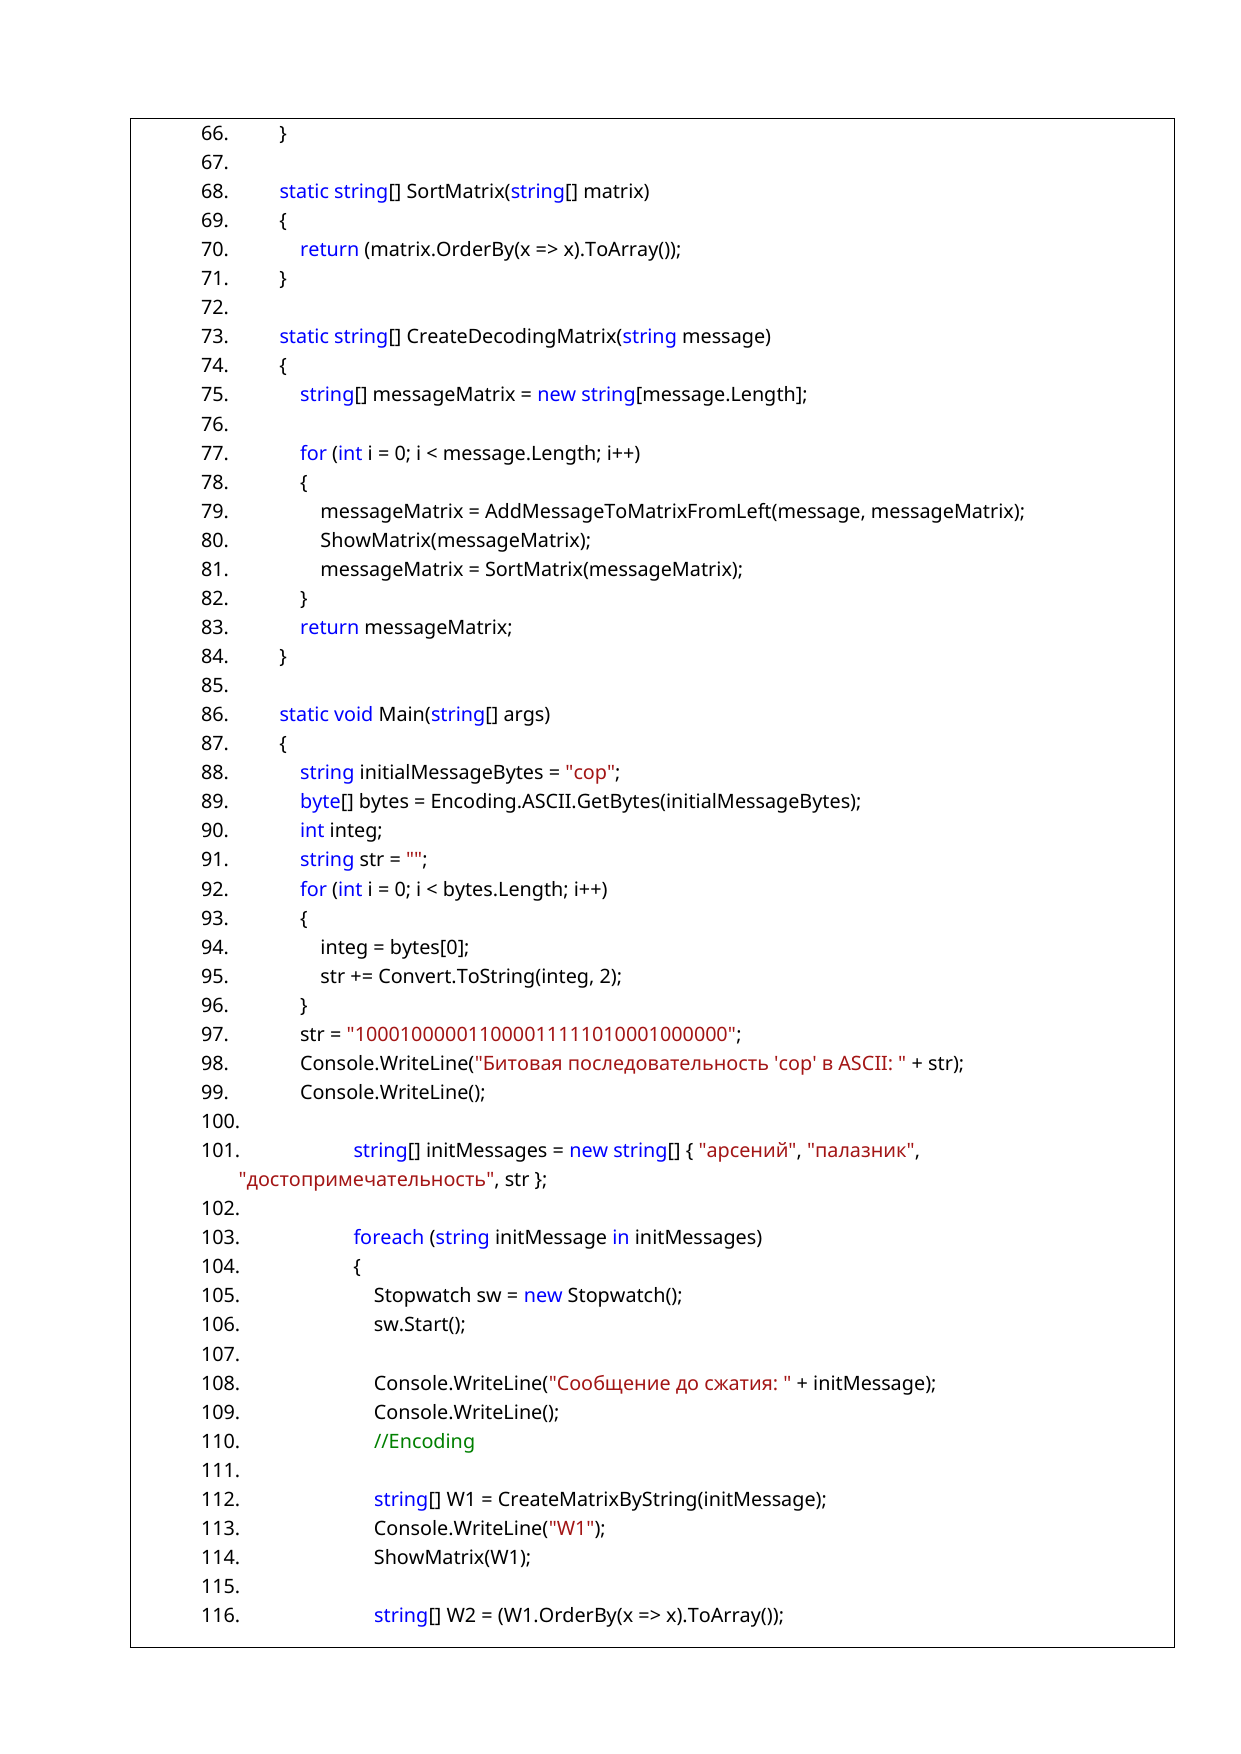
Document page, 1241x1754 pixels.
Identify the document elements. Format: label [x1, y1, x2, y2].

table_header [131, 119, 1174, 1647]
